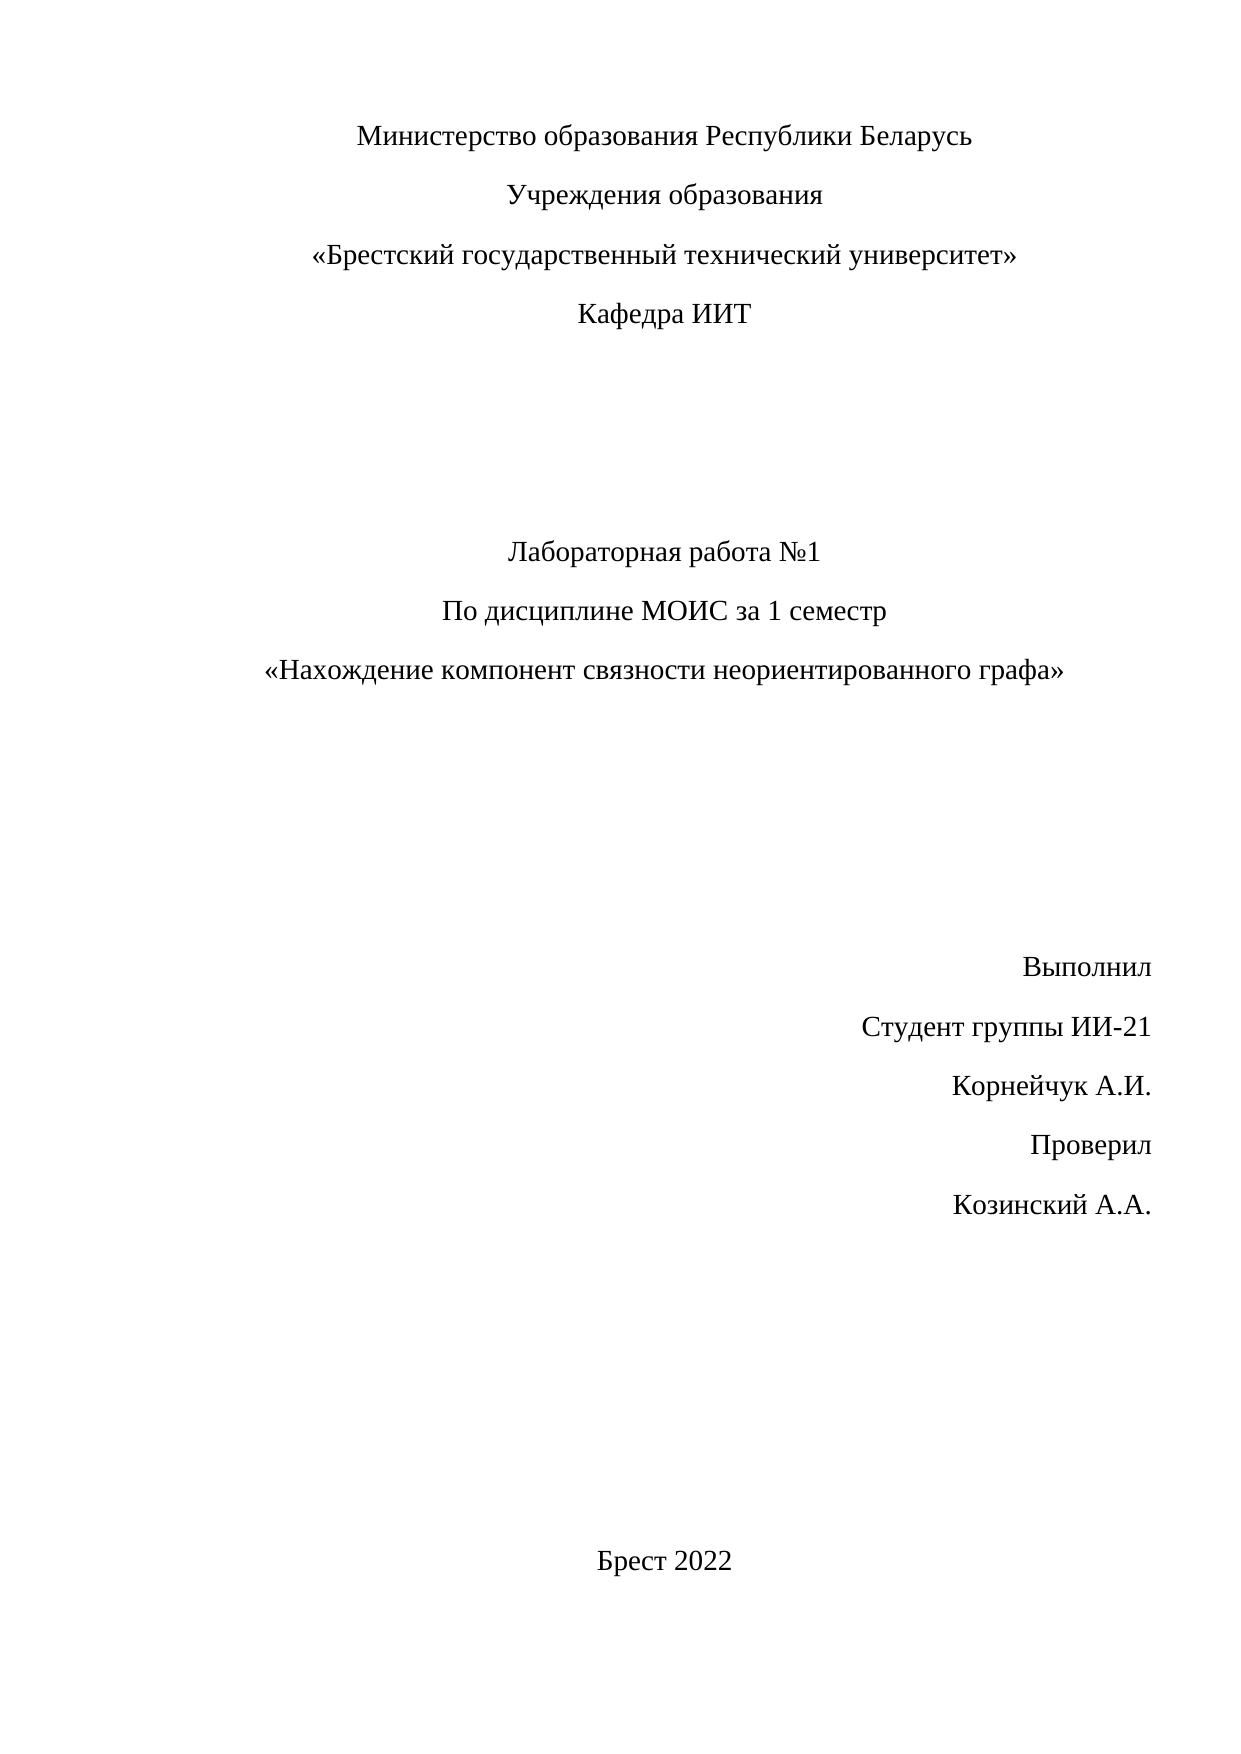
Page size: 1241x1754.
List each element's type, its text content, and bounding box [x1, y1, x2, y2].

text Министерство образования Республики Беларусь [177, 118, 1152, 152]
text Корнейчук А.И. [177, 1068, 1152, 1102]
text «Нахождение компонент связности неориентированного графа» [177, 652, 1152, 686]
text Проверил [177, 1127, 1152, 1161]
text Брест 2022 [177, 1543, 1152, 1577]
text Выполнил [177, 949, 1152, 983]
text Студент группы ИИ-21 [177, 1009, 1152, 1042]
text «Брестский государственный технический университет» [177, 237, 1152, 270]
text Учреждения образования [177, 177, 1152, 211]
text Лабораторная работа №1 [177, 534, 1152, 567]
text По дисциплине МОИС за 1 семестр [177, 593, 1152, 627]
text Козинский А.А. [177, 1187, 1152, 1220]
text Кафедра ИИТ [177, 296, 1152, 330]
